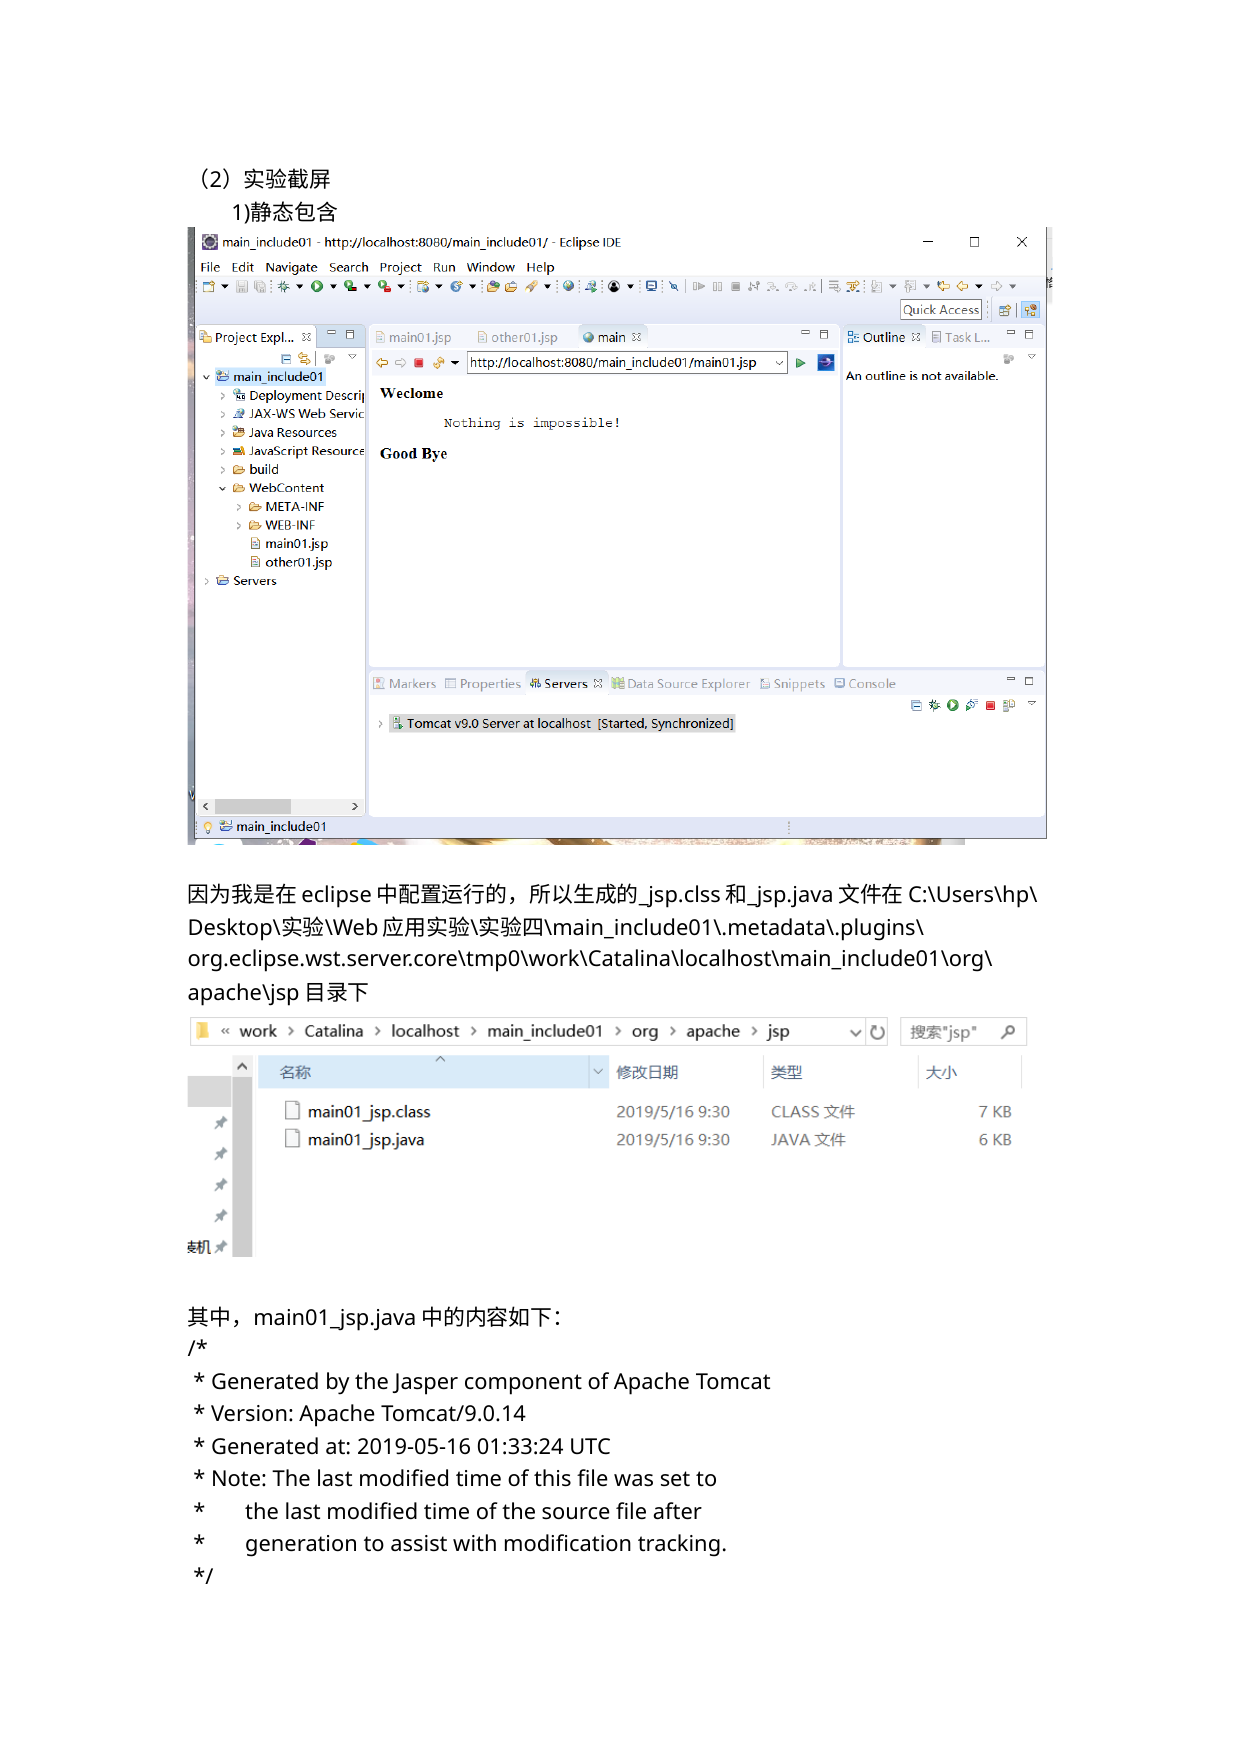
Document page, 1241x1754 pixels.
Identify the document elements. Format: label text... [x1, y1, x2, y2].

list * Note: The last modified time of this file was set to [187, 1462, 1053, 1494]
list 因为我是在eclipse中配置运行的，所以生成的_jsp.clss和_jsp.java文件在C:\Users\hp\Desktop\实验\Web应用实验\实验四\main_include01\.metadata\.plugins\org.eclipse.wst.server.core\tmp0\work\Catalina\localhost\main_include01\org\apache\jsp目录下 [187, 877, 1053, 1007]
list 其中，main01_jsp.java中的内容如下： [187, 1299, 1053, 1332]
list * the last modified time of the source file after [187, 1494, 1053, 1527]
list * Version: Apache Tomcat/9.0.14 [187, 1397, 1053, 1429]
picture [187, 227, 1053, 845]
list /* [187, 1332, 1053, 1364]
list * generation to assist with modification tracking. [187, 1527, 1053, 1559]
list 1)静态包含 [187, 194, 1053, 227]
list * Generated at: 2019-05-16 01:33:24 UTC [187, 1429, 1053, 1462]
list */ [187, 1559, 1053, 1592]
list * Generated by the Jasper component of Apache Tomcat [187, 1364, 1053, 1397]
picture [187, 1017, 1052, 1257]
list 实验截屏 [187, 162, 1053, 194]
